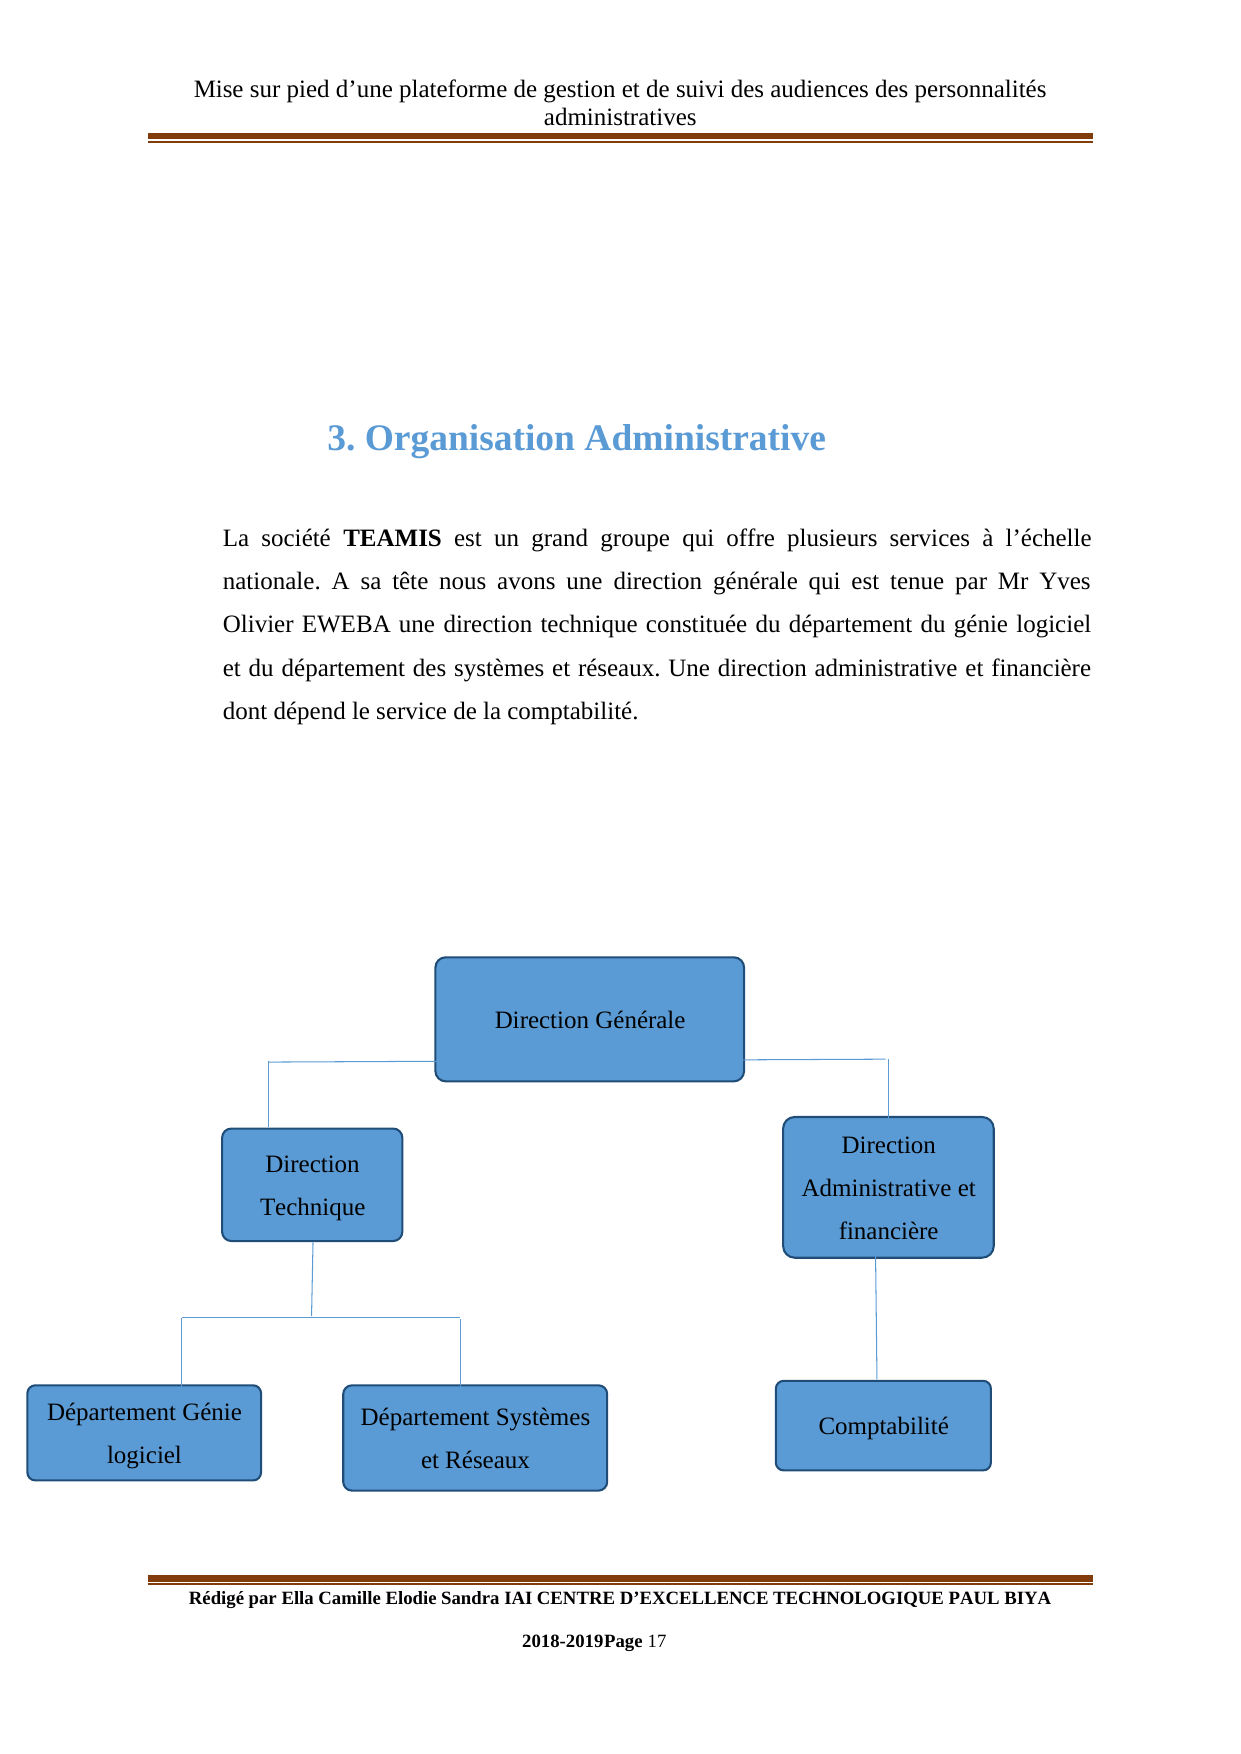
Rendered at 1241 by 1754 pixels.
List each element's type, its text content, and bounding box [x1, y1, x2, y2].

list Organisation Administrative [327, 416, 1093, 459]
list La société TEAMIS est un grand groupe qui offre plusieurs services à l’échelle nationale. A sa tête nous avons une direction générale qui est tenue par Mr Yves Olivier EWEBA une direction technique constituée du département du génie logiciel et du département des systèmes et réseaux. Une direction administrative et financière dont dépend le service de la comptabilité. [223, 480, 1093, 724]
